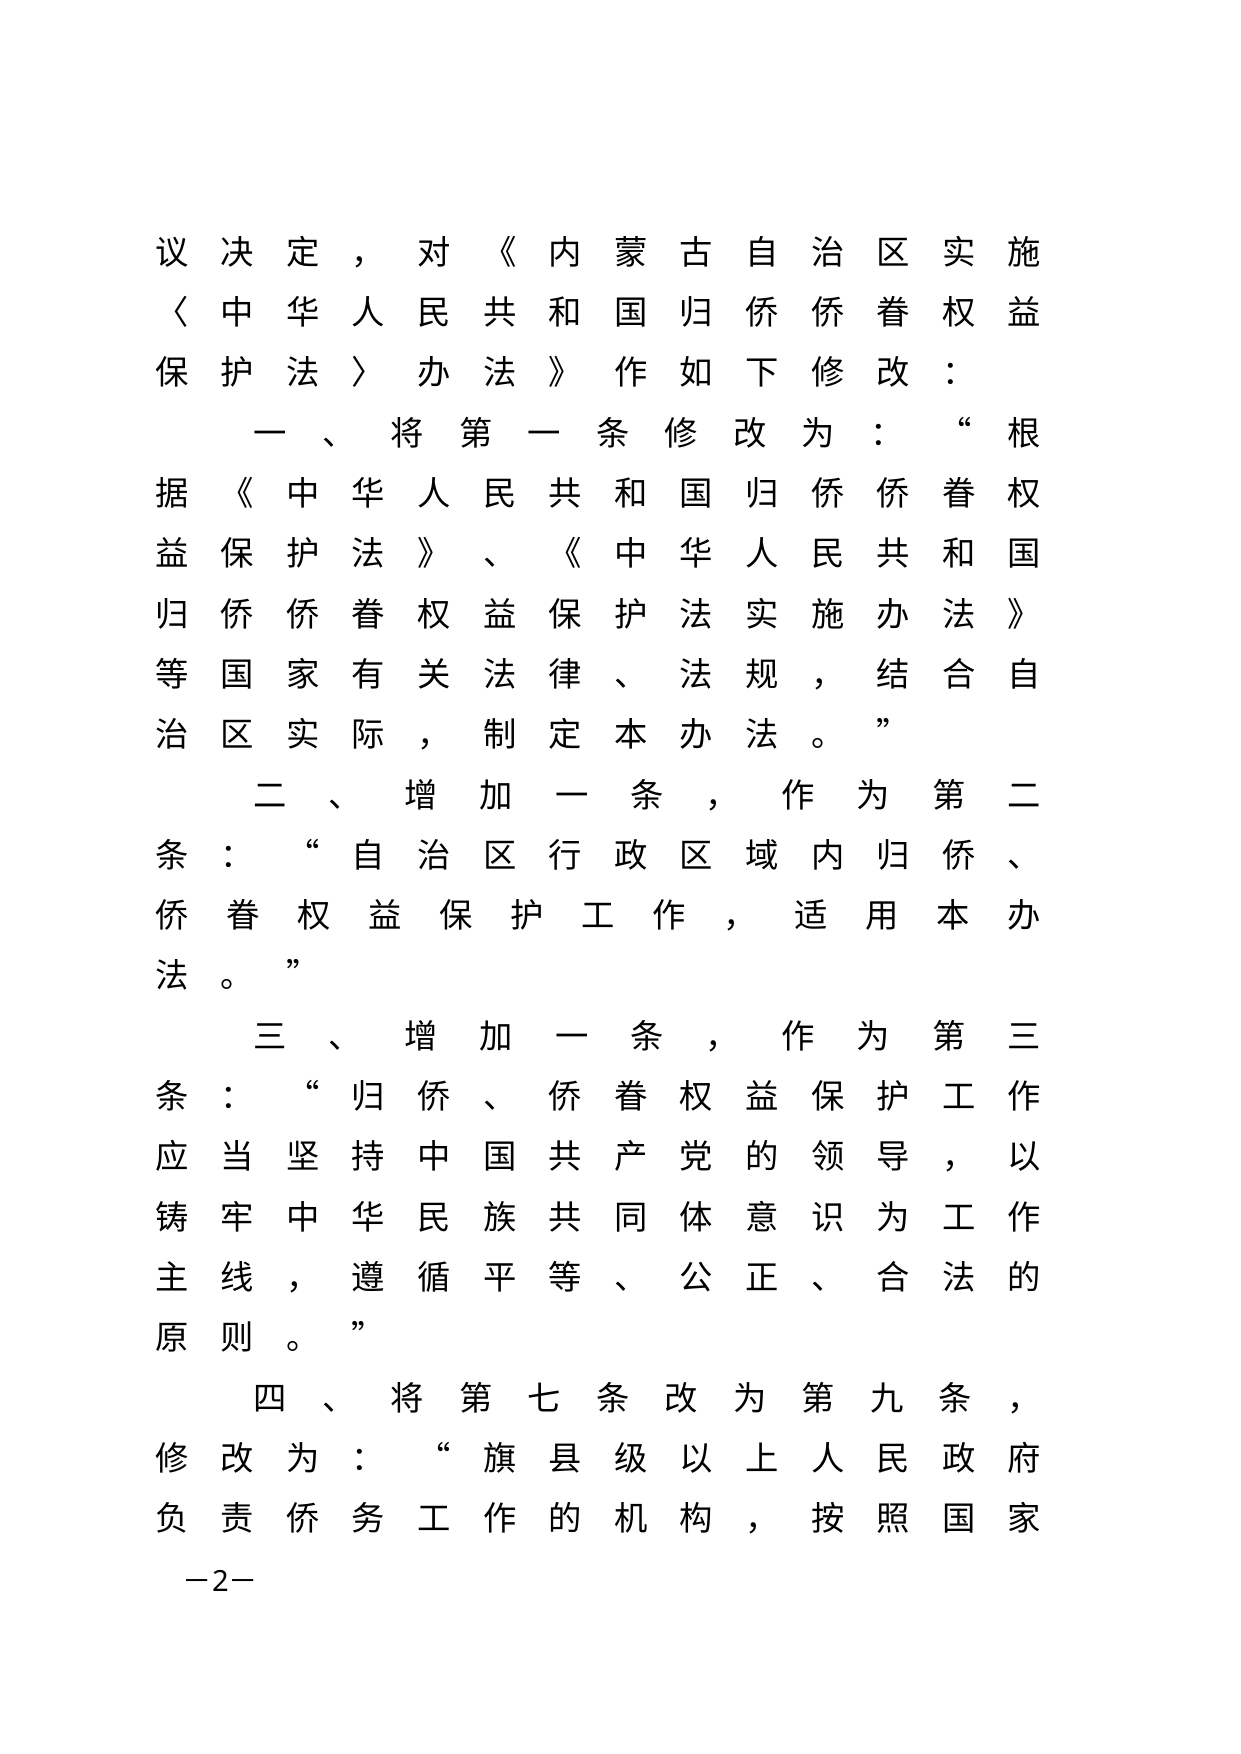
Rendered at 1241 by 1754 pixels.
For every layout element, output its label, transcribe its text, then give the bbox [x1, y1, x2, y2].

list 四、将第七条改为第九条，修改为：“旗县级以上人民政府负责侨务工作的机构，按照国家有关规定受理、审批华侨回国定居申请，签发《华侨回国定居证》。公安机关依据《华侨回国定居证》负责办理常住户口登记手续。” [155, 1365, 1073, 1546]
list 二、增加一条，作为第二条：“自治区行政区域内归侨、侨眷权益保护工作，适用本办法。” [155, 762, 1073, 1003]
list 三、增加一条，作为第三条：“归侨、侨眷权益保护工作应当坚持中国共产党的领导，以铸牢中华民族共同体意识为工作主线，遵循平等、公正、合法的原则。” [155, 1003, 1073, 1365]
text 内蒙古自治区第十四届人民代表大会常务委员会第十八次会议决定，对《内蒙古自治区实施〈中华人民共和国归侨侨眷权益保护法〉办法》作如下修改： [155, 219, 1073, 400]
list 一、将第一条修改为：“根据《中华人民共和国归侨侨眷权益保护法》、《中华人民共和国归侨侨眷权益保护法实施办法》等国家有关法律、法规，结合自治区实际，制定本办法。” [155, 400, 1073, 762]
